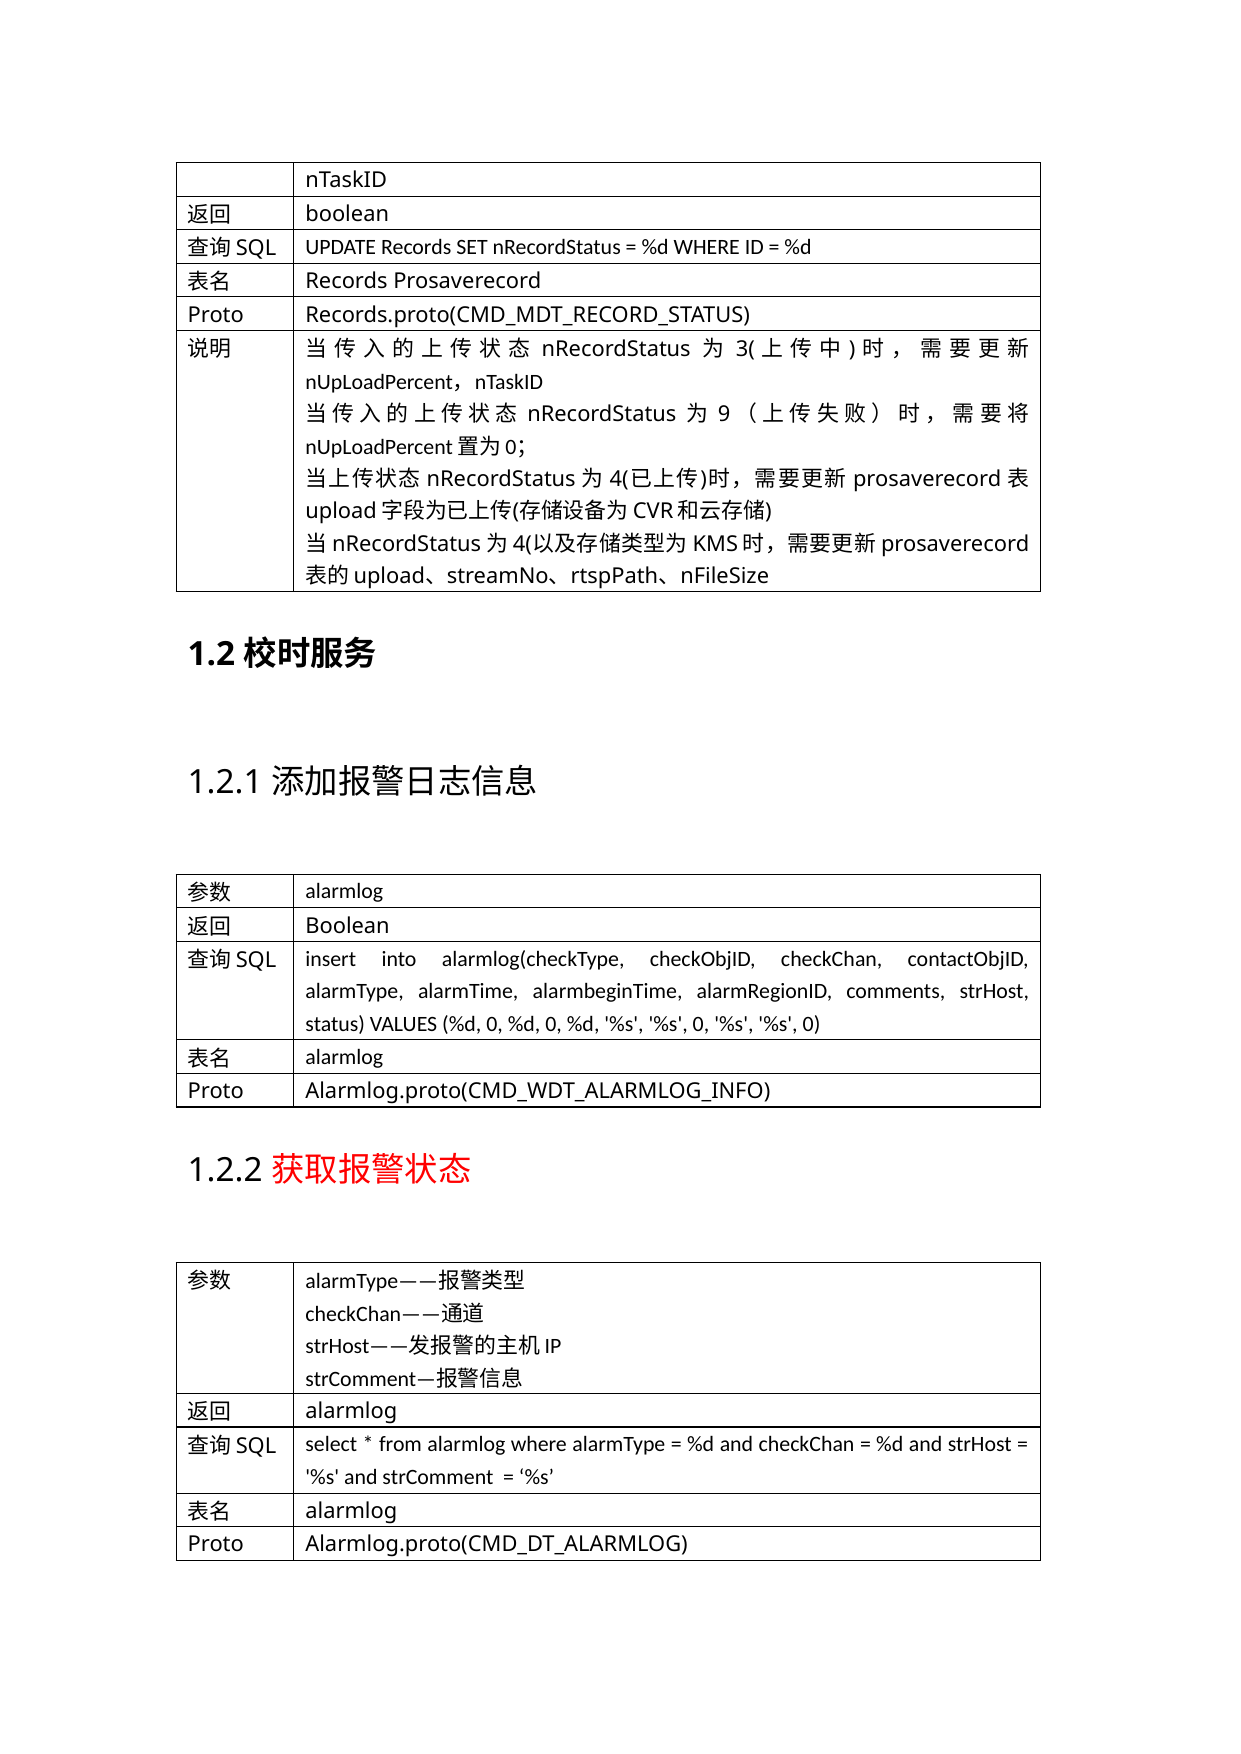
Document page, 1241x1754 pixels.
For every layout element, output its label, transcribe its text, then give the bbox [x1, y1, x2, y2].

table_cell 返回 [177, 908, 293, 941]
table_cell Alarmlog.proto(CMD_DT_ALARMLOG) [294, 1527, 1040, 1559]
table_cell 查询SQL [177, 230, 293, 263]
table_header alarmlog [294, 875, 1040, 907]
table_cell Proto [177, 1527, 293, 1559]
table_cell Records.proto(CMD_MDT_RECORD_STATUS) [294, 297, 1040, 330]
table_cell 返回 [177, 197, 293, 229]
subtitle 1.2.2 获取报警状态 [187, 1134, 1053, 1199]
table_cell 返回 [177, 1394, 293, 1426]
table_cell 当传入的上传状态nRecordStatus为3(上传中)时，需要更新nUpLoadPercent，nTaskID 当传入的上传状态nRecordStatus为9（上传失败）时，需要将nUpLoadPercent置为0； 当上传状态nRecordStatus为4(已上传)时，需要更新prosaverecord表upload字段为已上传(存储设备为CVR和云存储) 当nRecordStatus为4(以及存储类型为KMS时，需要更新prosaverecord表的upload、streamNo、rtspPath、nFileSize [294, 331, 1040, 591]
table_cell Records Prosaverecord [294, 264, 1040, 296]
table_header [294, 163, 1040, 196]
table_cell Proto [177, 297, 293, 330]
table_cell 查询SQL [177, 1428, 293, 1492]
table_header 参数 [177, 875, 293, 907]
table_cell 表名 [177, 1494, 293, 1526]
subtitle 1.2 校时服务 [187, 619, 1053, 684]
table_cell alarmlog [294, 1040, 1040, 1073]
subtitle 1.2.1 添加报警日志信息 [187, 746, 1053, 811]
table_header 参数 [177, 1263, 293, 1393]
table_header alarmType——报警类型 checkChan——通道 strHost——发报警的主机IP strComment—报警信息 [294, 1263, 1040, 1393]
table_cell insert into alarmlog(checkType, checkObjID, checkChan, contactObjID, alarmType, alarmTime, alarmbeginTime, alarmRegionID, comments, strHost, status) VALUES (%d, 0, %d, 0, %d, '%s', '%s', 0, '%s', '%s', 0) [294, 942, 1040, 1039]
table_cell 表名 [177, 1040, 293, 1073]
table_cell alarmlog [294, 1494, 1040, 1526]
table_cell Boolean [294, 908, 1040, 941]
table_cell Proto [177, 1074, 293, 1106]
table_cell UPDATE Records SET nRecordStatus = %d WHERE ID = %d [294, 230, 1040, 263]
table_cell 说明 [177, 331, 293, 591]
table_cell 表名 [177, 264, 293, 296]
table_header 参数 [177, 163, 293, 196]
table_cell Alarmlog.proto(CMD_WDT_ALARMLOG_INFO) [294, 1074, 1040, 1106]
table_cell 查询SQL [177, 942, 293, 1039]
table_cell select * from alarmlog where alarmType = %d and checkChan = %d and strHost = '%s' and strComment = ‘%s’ [294, 1428, 1040, 1492]
table_cell alarmlog [294, 1394, 1040, 1426]
table_cell boolean [294, 197, 1040, 229]
